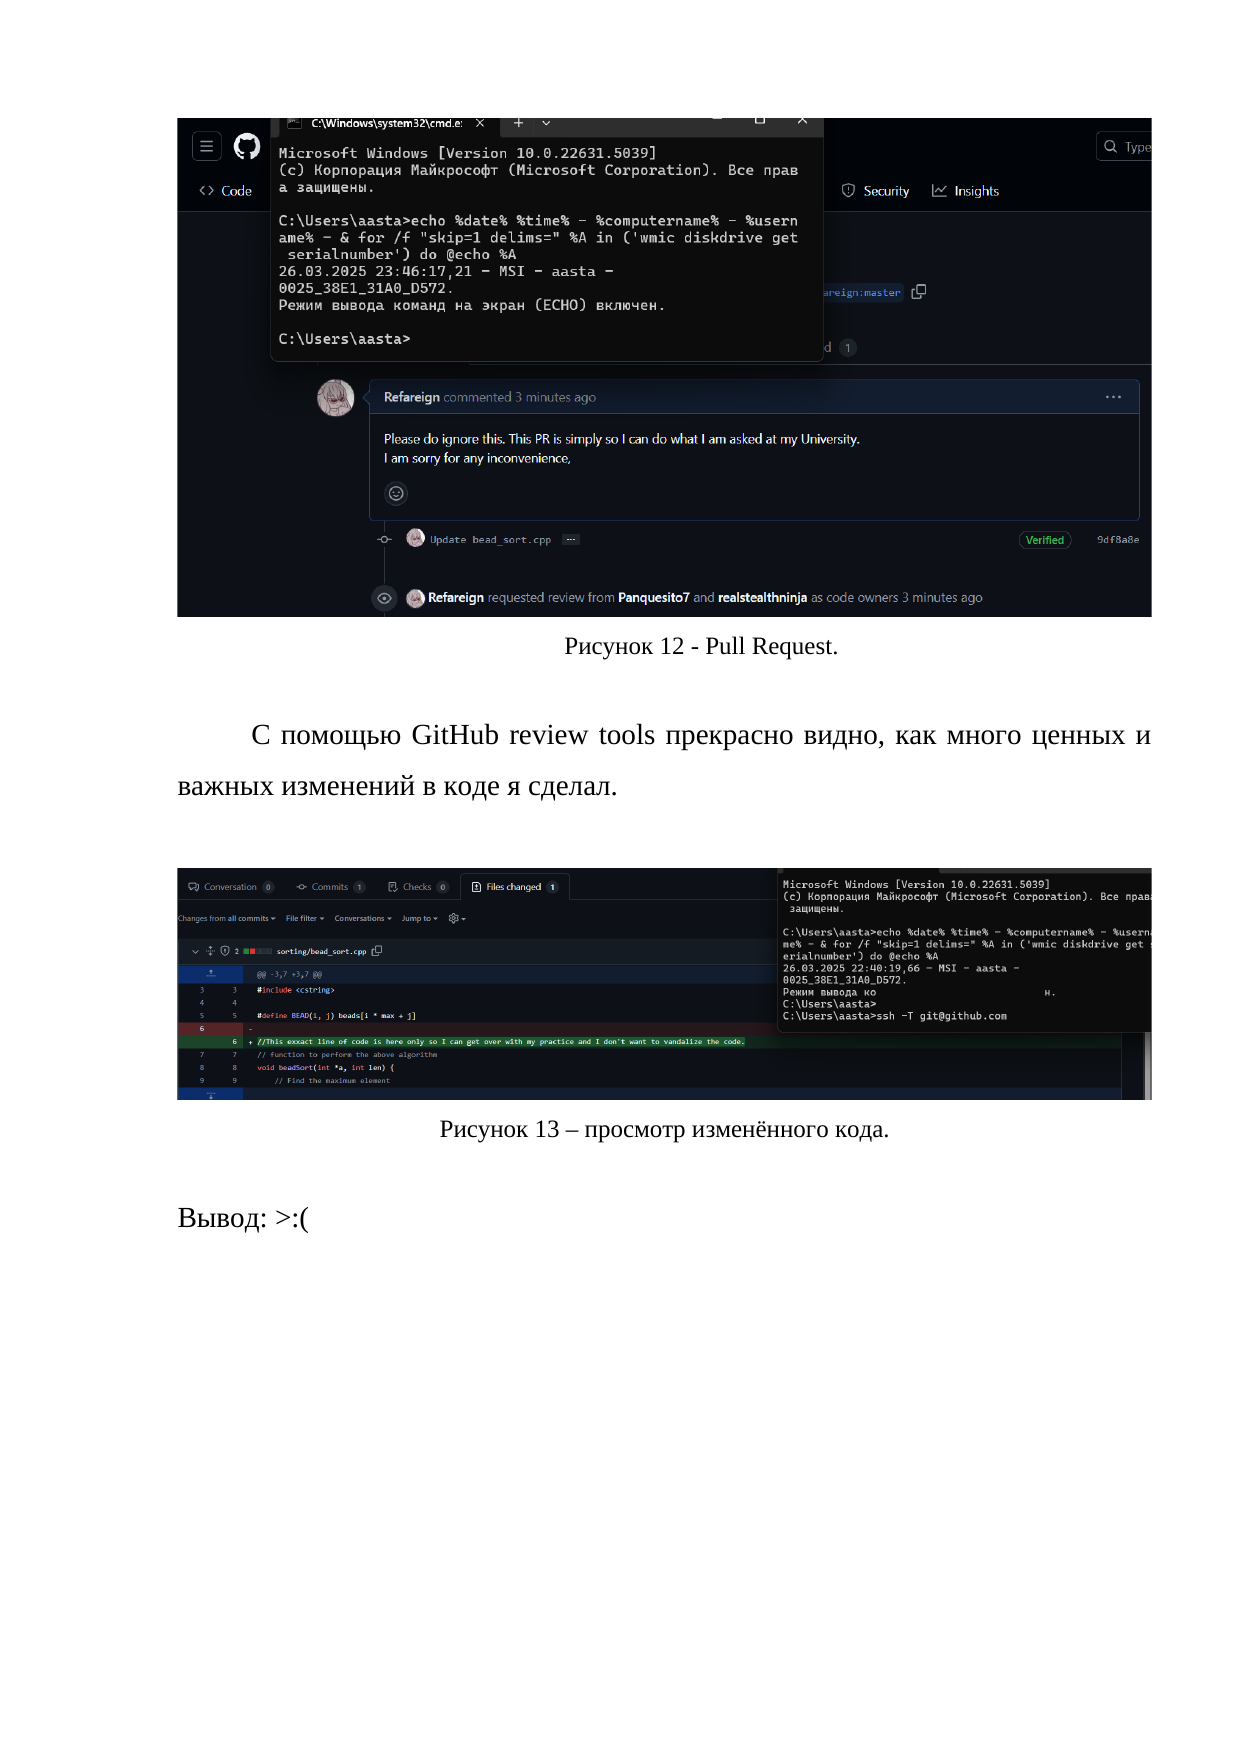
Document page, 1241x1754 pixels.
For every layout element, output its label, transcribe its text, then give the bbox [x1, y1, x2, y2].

text С помощью GitHub review tools прекрасно видно, как много ценных и важных изменений в коде я сделал. [177, 717, 1152, 801]
text Рисунок 12 - Pull Request. [177, 631, 1152, 660]
picture [177, 868, 1152, 1100]
text Вывод: >:( [177, 1200, 1152, 1234]
text Рисунок 13 – просмотр изменённого кода. [177, 1114, 1152, 1143]
picture [177, 118, 1152, 617]
